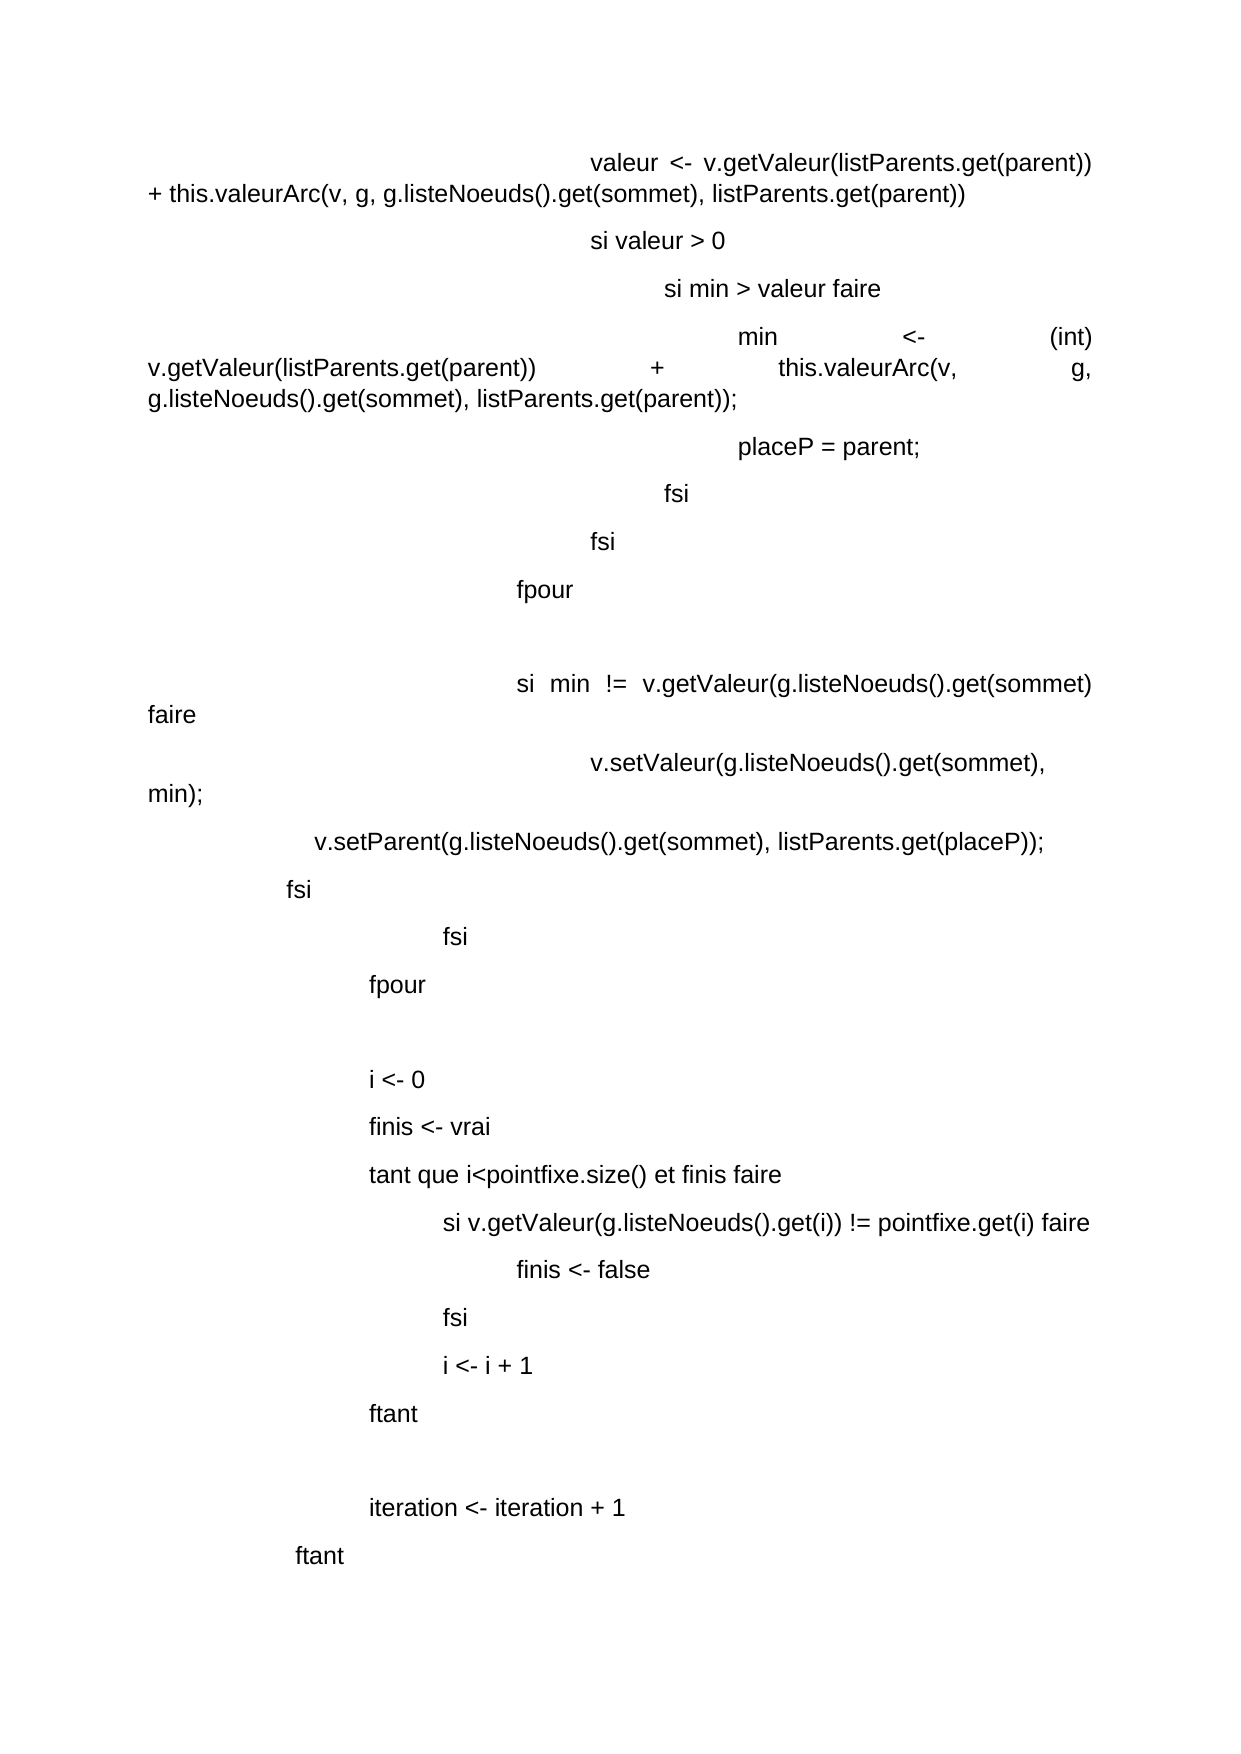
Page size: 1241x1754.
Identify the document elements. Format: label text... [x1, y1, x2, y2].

text si v.getValeur(g.listeNoeuds().get(i)) != pointfixe.get(i) faire [148, 1208, 1093, 1237]
text ftant [148, 1399, 1093, 1427]
text fsi [148, 527, 1093, 556]
text fsi [148, 479, 1093, 508]
text fpour [148, 575, 1093, 603]
text si min != v.getValeur(g.listeNoeuds().get(sommet) faire [148, 669, 1093, 729]
text si valeur > 0 [148, 226, 1093, 255]
text v.setValeur(g.listeNoeuds().get(sommet), min); [148, 748, 1093, 808]
text i <- 0 [148, 1065, 1093, 1093]
text v.setParent(g.listeNoeuds().get(sommet), listParents.get(placeP)); [148, 827, 1093, 856]
text fpour [148, 970, 1093, 999]
text iteration <- iteration + 1 [148, 1493, 1093, 1522]
text fsi [148, 1303, 1093, 1332]
text finis <- vrai [148, 1112, 1093, 1141]
text fsi [148, 874, 1093, 903]
text i <- i + 1 [148, 1351, 1093, 1380]
text si min > valeur faire [148, 274, 1093, 303]
text tant que i<pointfixe.size() et finis faire [148, 1160, 1093, 1189]
text placeP = parent; [148, 432, 1093, 460]
text ftant [148, 1541, 1093, 1570]
text min <- (int) v.getValeur(listParents.get(parent)) + this.valeurArc(v, g, g.listeNoeuds().get(sommet), listParents.get(parent)); [148, 322, 1093, 413]
text fsi [148, 922, 1093, 951]
text valeur <- v.getValeur(listParents.get(parent)) + this.valeurArc(v, g, g.listeNoeuds().get(sommet), listParents.get(parent)) [148, 148, 1093, 207]
text finis <- false [148, 1256, 1093, 1284]
